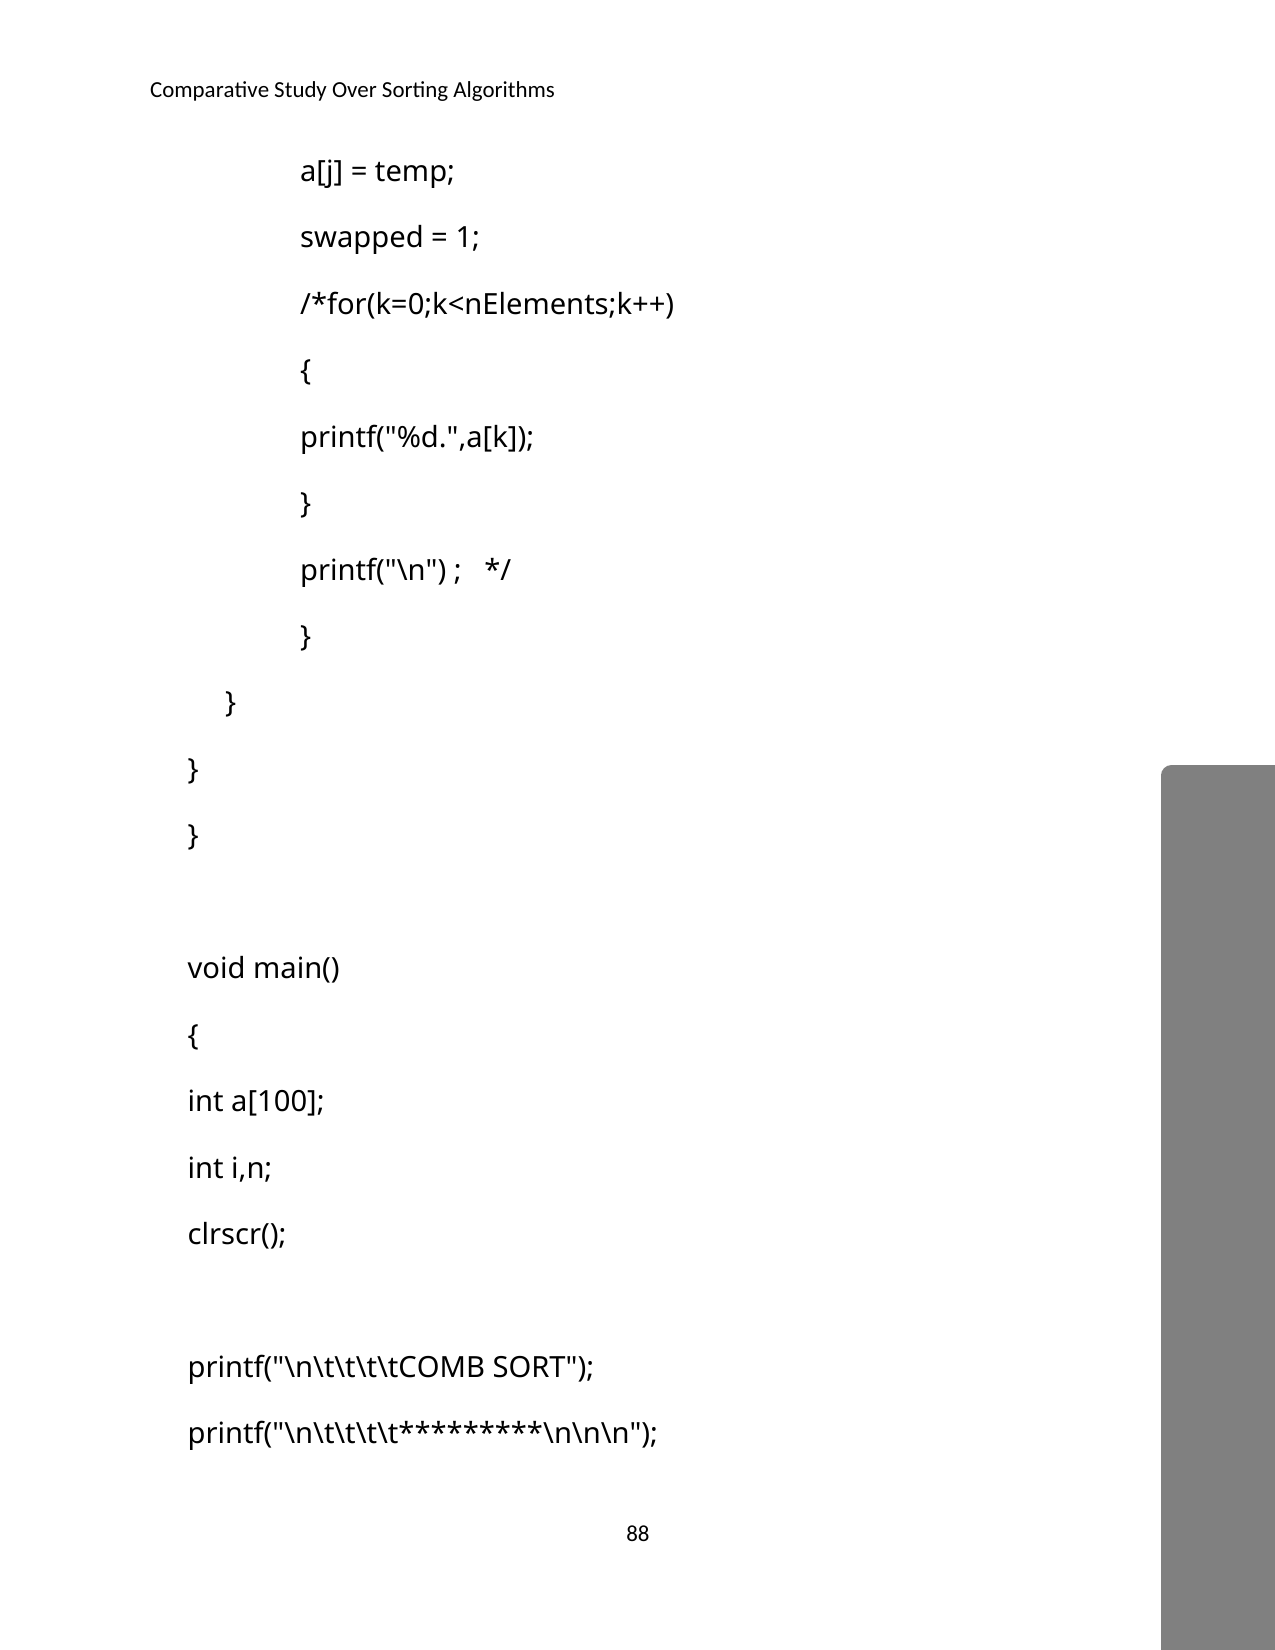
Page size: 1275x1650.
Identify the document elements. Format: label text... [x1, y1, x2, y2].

text int i,n; [187, 1147, 1125, 1187]
text printf("%d.",a[k]); [187, 416, 1125, 456]
text } [187, 615, 1125, 655]
text } [187, 814, 1125, 854]
text printf("\n\t\t\t\tCOMB SORT"); [187, 1346, 1125, 1386]
text } [187, 482, 1125, 522]
text { [187, 349, 1125, 389]
text { [187, 1014, 1125, 1054]
text printf("\n") ; */ [187, 549, 1125, 588]
text void main() [187, 947, 1125, 987]
text swapped = 1; [187, 216, 1125, 256]
text a[j] = temp; [187, 150, 1125, 190]
text } [187, 682, 1125, 721]
text /*for(k=0;k<nElements;k++) [187, 283, 1125, 323]
text clrscr(); [187, 1213, 1125, 1253]
text printf("\n\t\t\t\t*********\n\n\n"); [187, 1413, 1125, 1452]
text } [187, 748, 1125, 788]
text int a[100]; [187, 1080, 1125, 1120]
